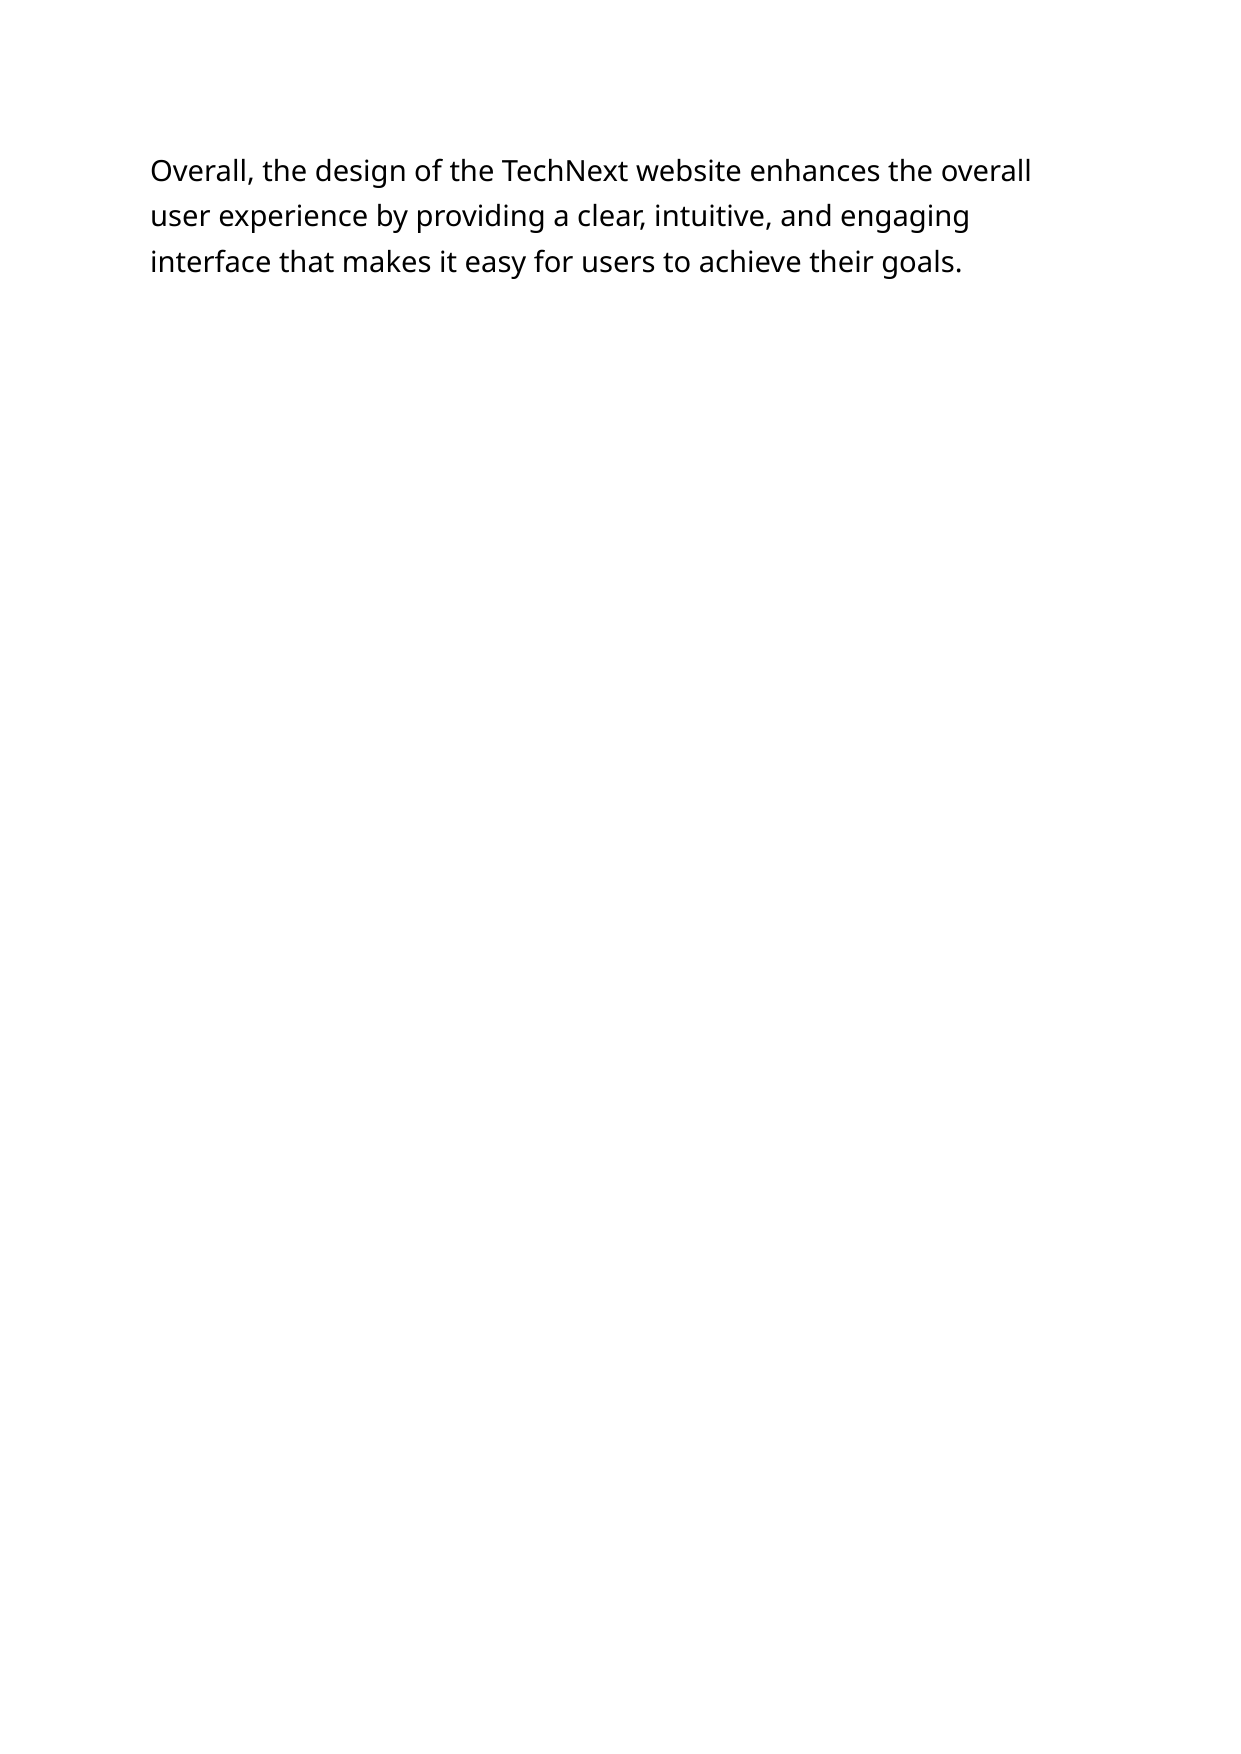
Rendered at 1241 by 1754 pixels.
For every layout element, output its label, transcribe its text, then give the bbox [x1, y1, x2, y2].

text Overall, the design of the TechNext website enhances the overall user experience by providing a clear, intuitive, and engaging interface that makes it easy for users to achieve their goals. [150, 150, 1090, 281]
